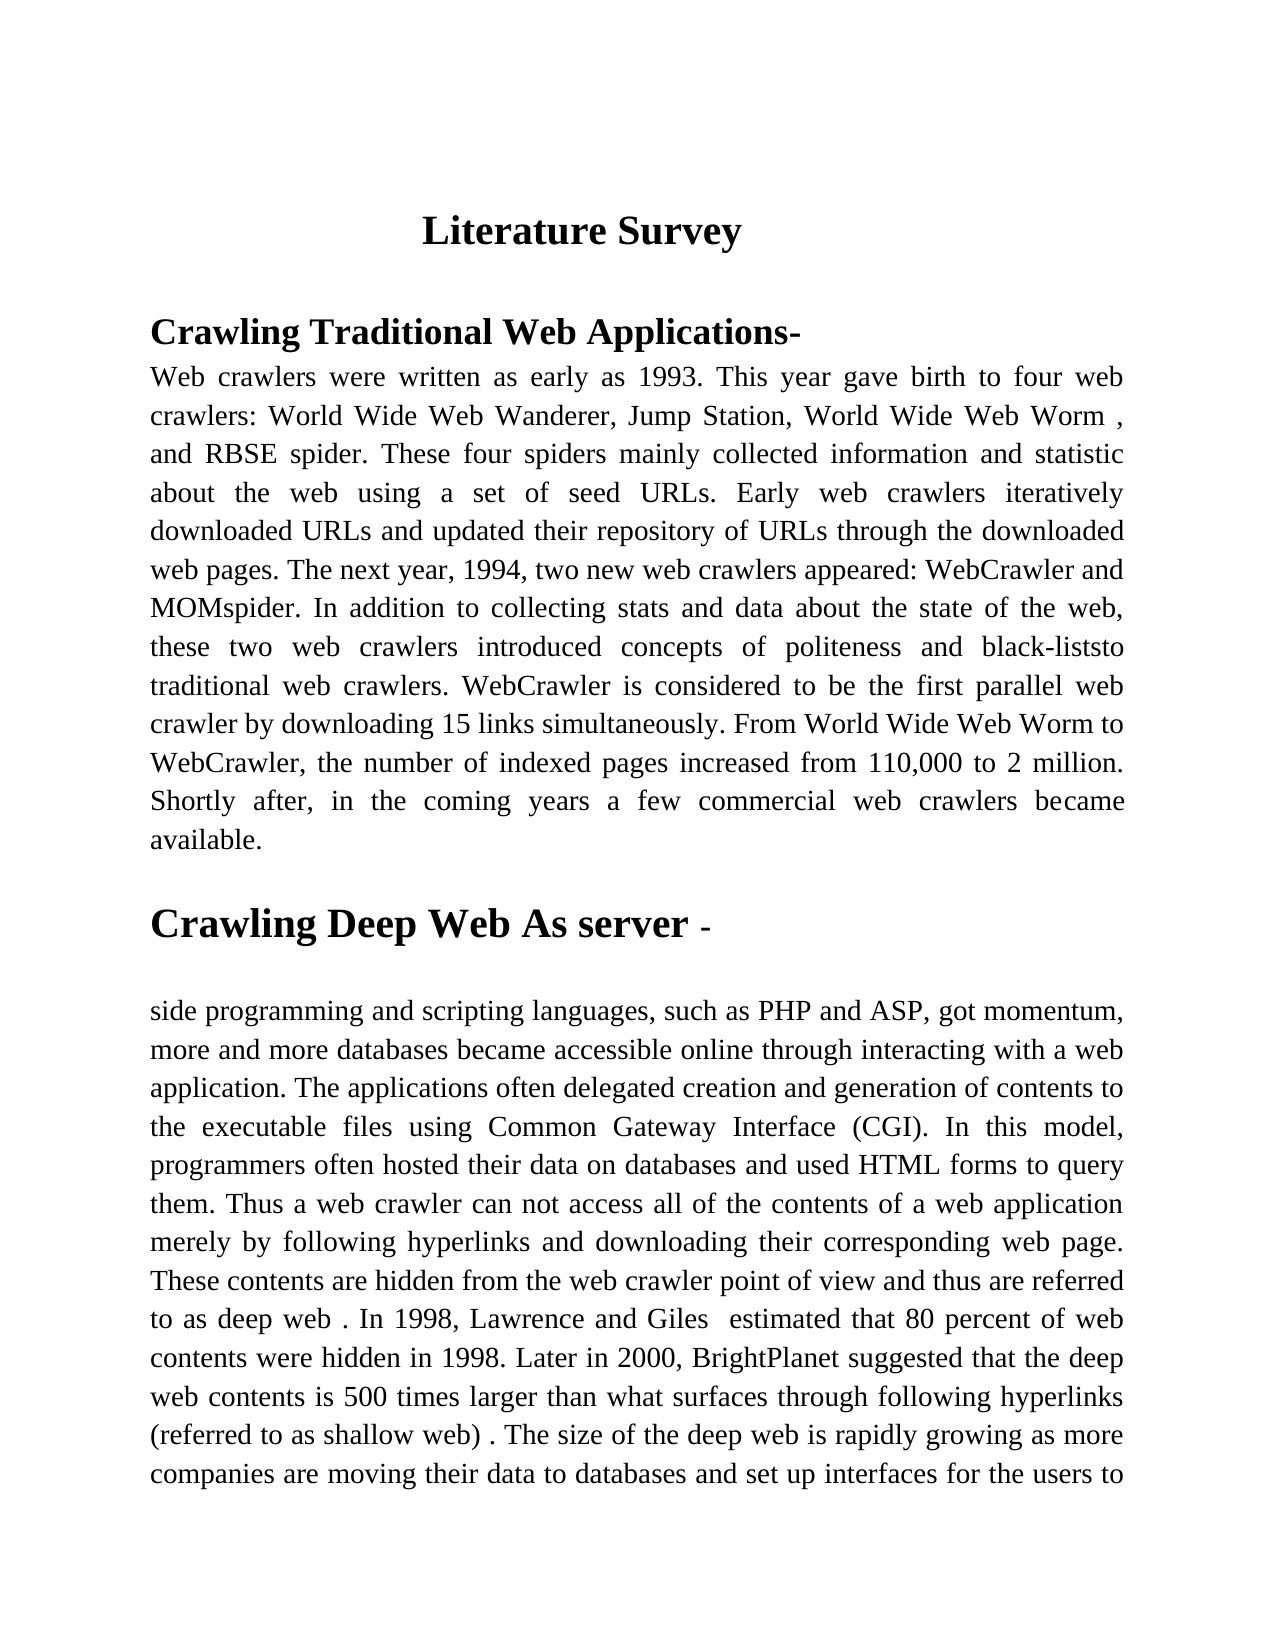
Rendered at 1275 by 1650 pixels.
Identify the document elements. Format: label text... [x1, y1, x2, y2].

text Crawling Traditional Web Applications- [150, 310, 1125, 353]
text Literature Survey [150, 205, 1125, 253]
text Web crawlers were written as early as 1993. This year gave birth to four web crawlers: World Wide Web Wanderer, Jump Station, World Wide Web Worm , and RBSE spider. These four spiders mainly collected information and statistic about the web using a set of seed URLs. Early web crawlers iteratively downloaded URLs and updated their repository of URLs through the downloaded web pages. The next year, 1994, two new web crawlers appeared: WebCrawler and MOMspider. In addition to collecting stats and data about the state of the web, these two web crawlers introduced concepts of politeness and black-liststo traditional web crawlers. WebCrawler is considered to be the first parallel web crawler by downloading 15 links simultaneously. From World Wide Web Worm to WebCrawler, the number of indexed pages increased from 110,000 to 2 million. Shortly after, in the coming years a few commercial web crawlers became available. [150, 359, 1125, 855]
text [150, 993, 1125, 1489]
text Crawling Deep Web As server - [150, 899, 1125, 947]
